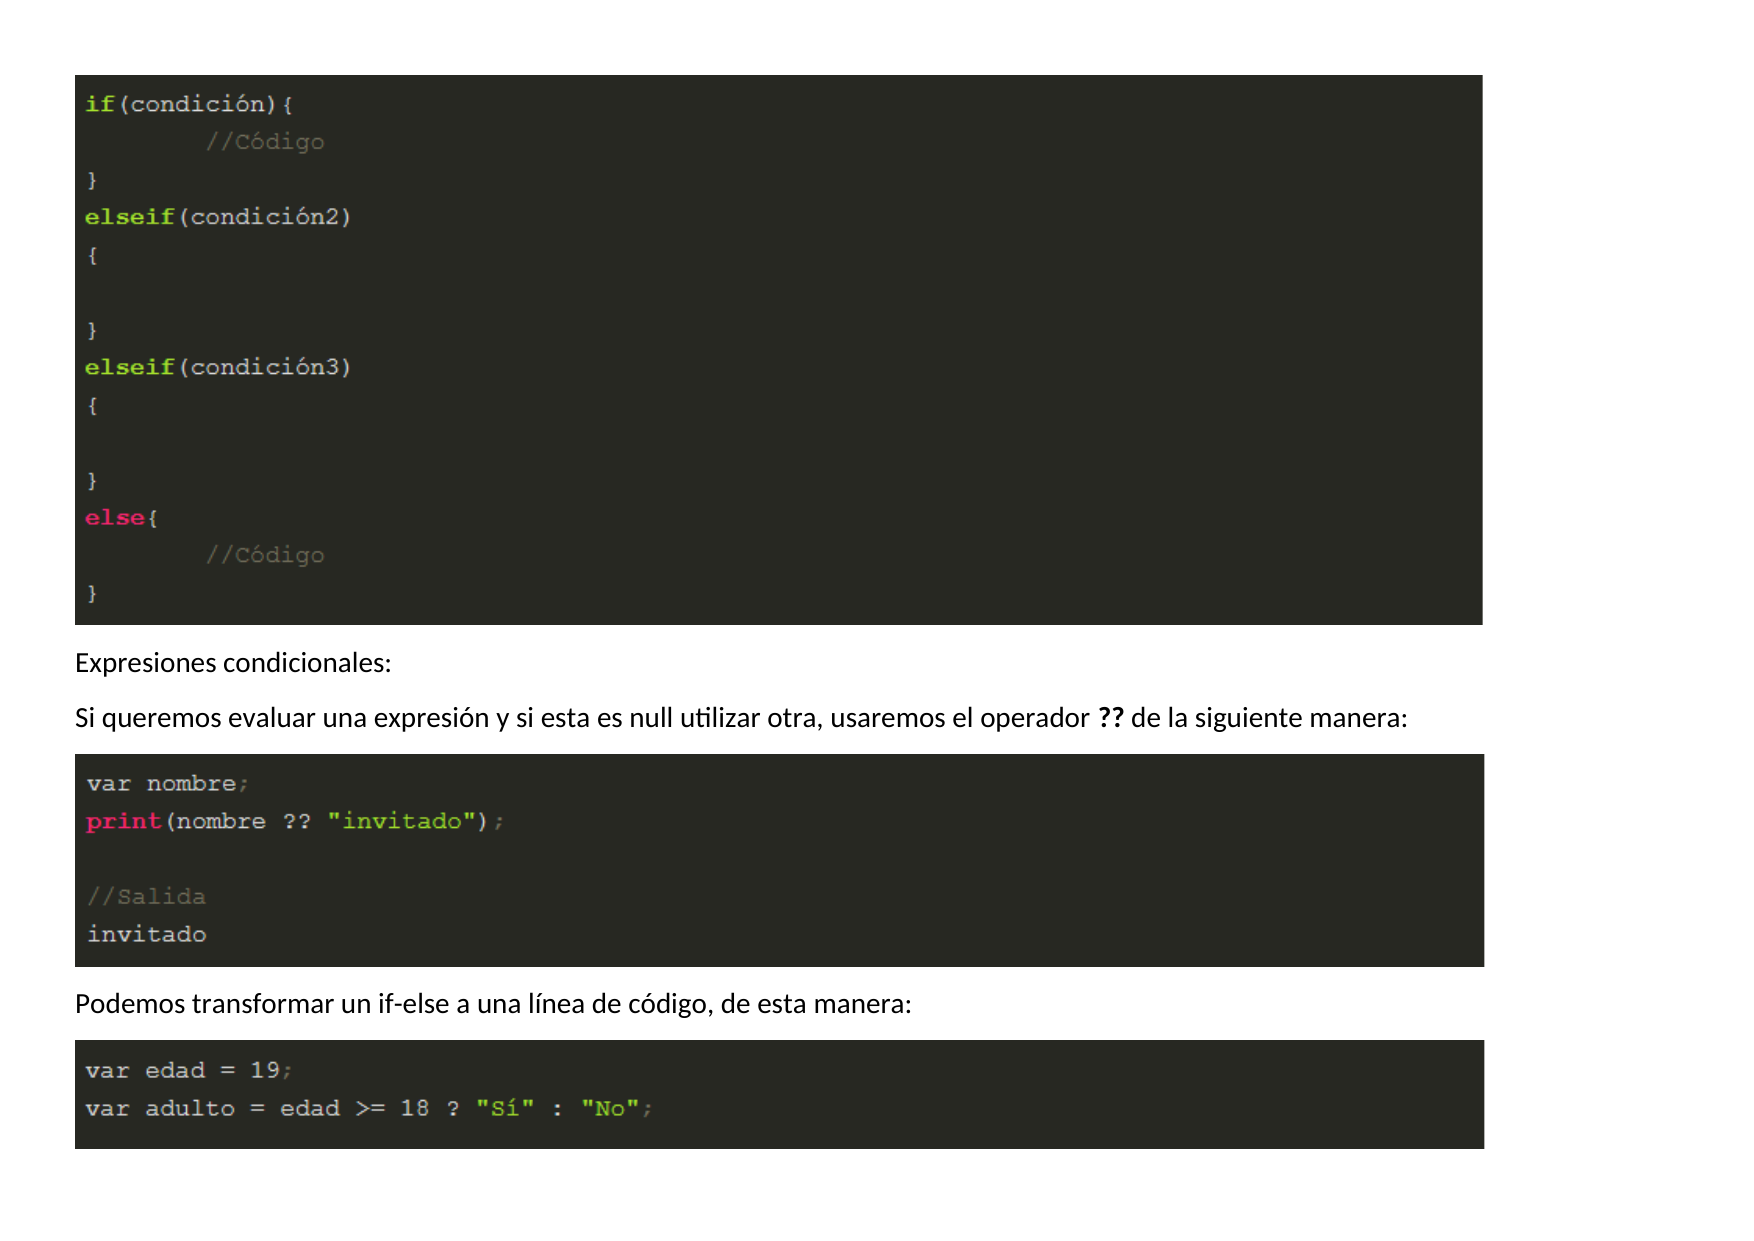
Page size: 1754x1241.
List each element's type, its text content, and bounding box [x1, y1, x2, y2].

picture [75, 1040, 1485, 1149]
text Expresiones condicionales: [75, 644, 1679, 679]
text Si queremos evaluar una expresión y si esta es null utilizar otra, usaremos el operador ?? de la siguiente manera: [75, 699, 1679, 734]
text Podemos transformar un if-else a una línea de código, de esta manera: [75, 985, 1679, 1021]
picture [75, 75, 1483, 625]
picture [75, 754, 1485, 967]
